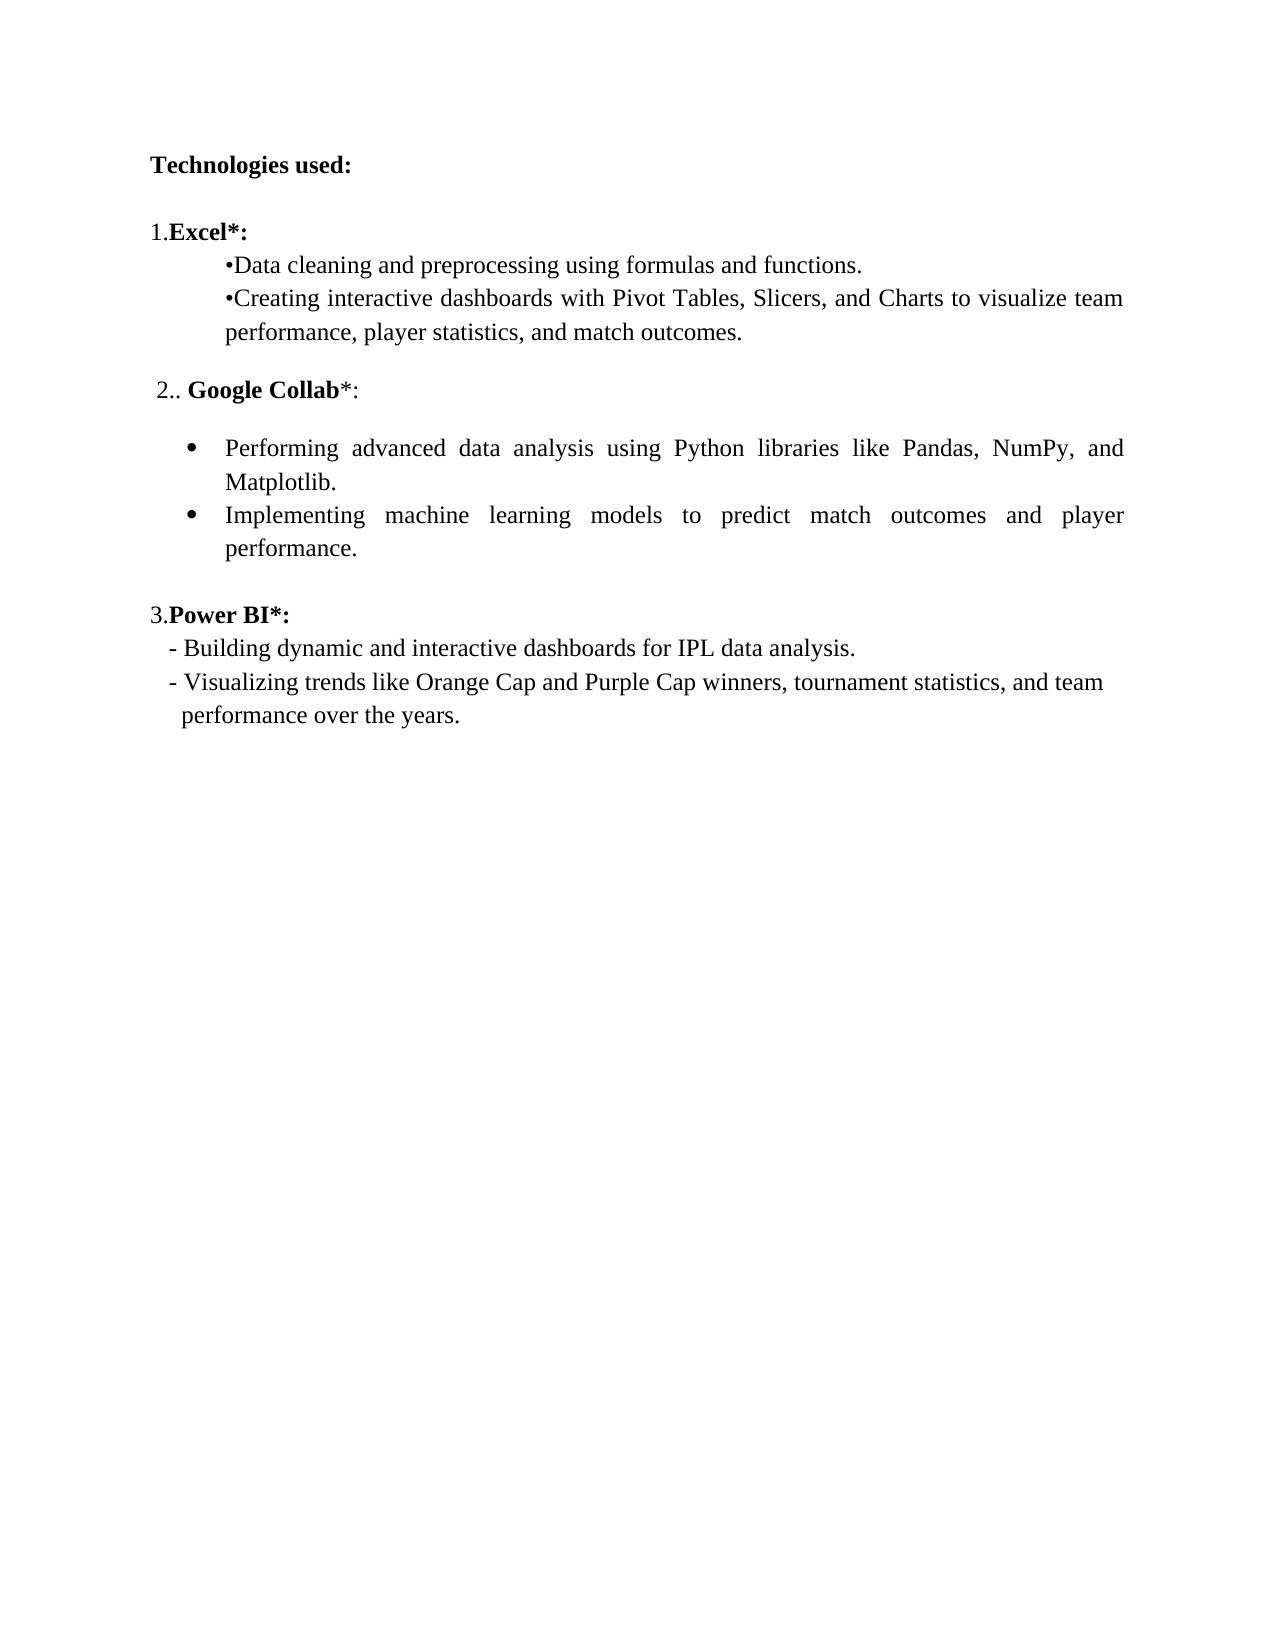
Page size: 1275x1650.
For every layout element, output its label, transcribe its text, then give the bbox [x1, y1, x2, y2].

text - Visualizing trends like Orange Cap and Purple Cap winners, tournament statistics, and team [150, 667, 1125, 695]
text 2.. Google Collab*: [150, 375, 1125, 404]
text •Data cleaning and preprocessing using formulas and functions. [225, 250, 1125, 279]
text performance over the years. [150, 700, 1125, 729]
text Technologies used: [150, 150, 1125, 179]
list Implementing machine learning models to predict match outcomes and player performance. [187, 500, 1125, 562]
text - Building dynamic and interactive dashboards for IPL data analysis. [150, 633, 1125, 662]
text •Creating interactive dashboards with Pivot Tables, Slicers, and Charts to visualize team performance, player statistics, and match outcomes. [225, 283, 1125, 345]
text 3.Power BI*: [150, 600, 1125, 629]
list Performing advanced data analysis using Python libraries like Pandas, NumPy, and Matplotlib. [187, 433, 1125, 495]
text 1.Excel*: [150, 217, 1125, 245]
